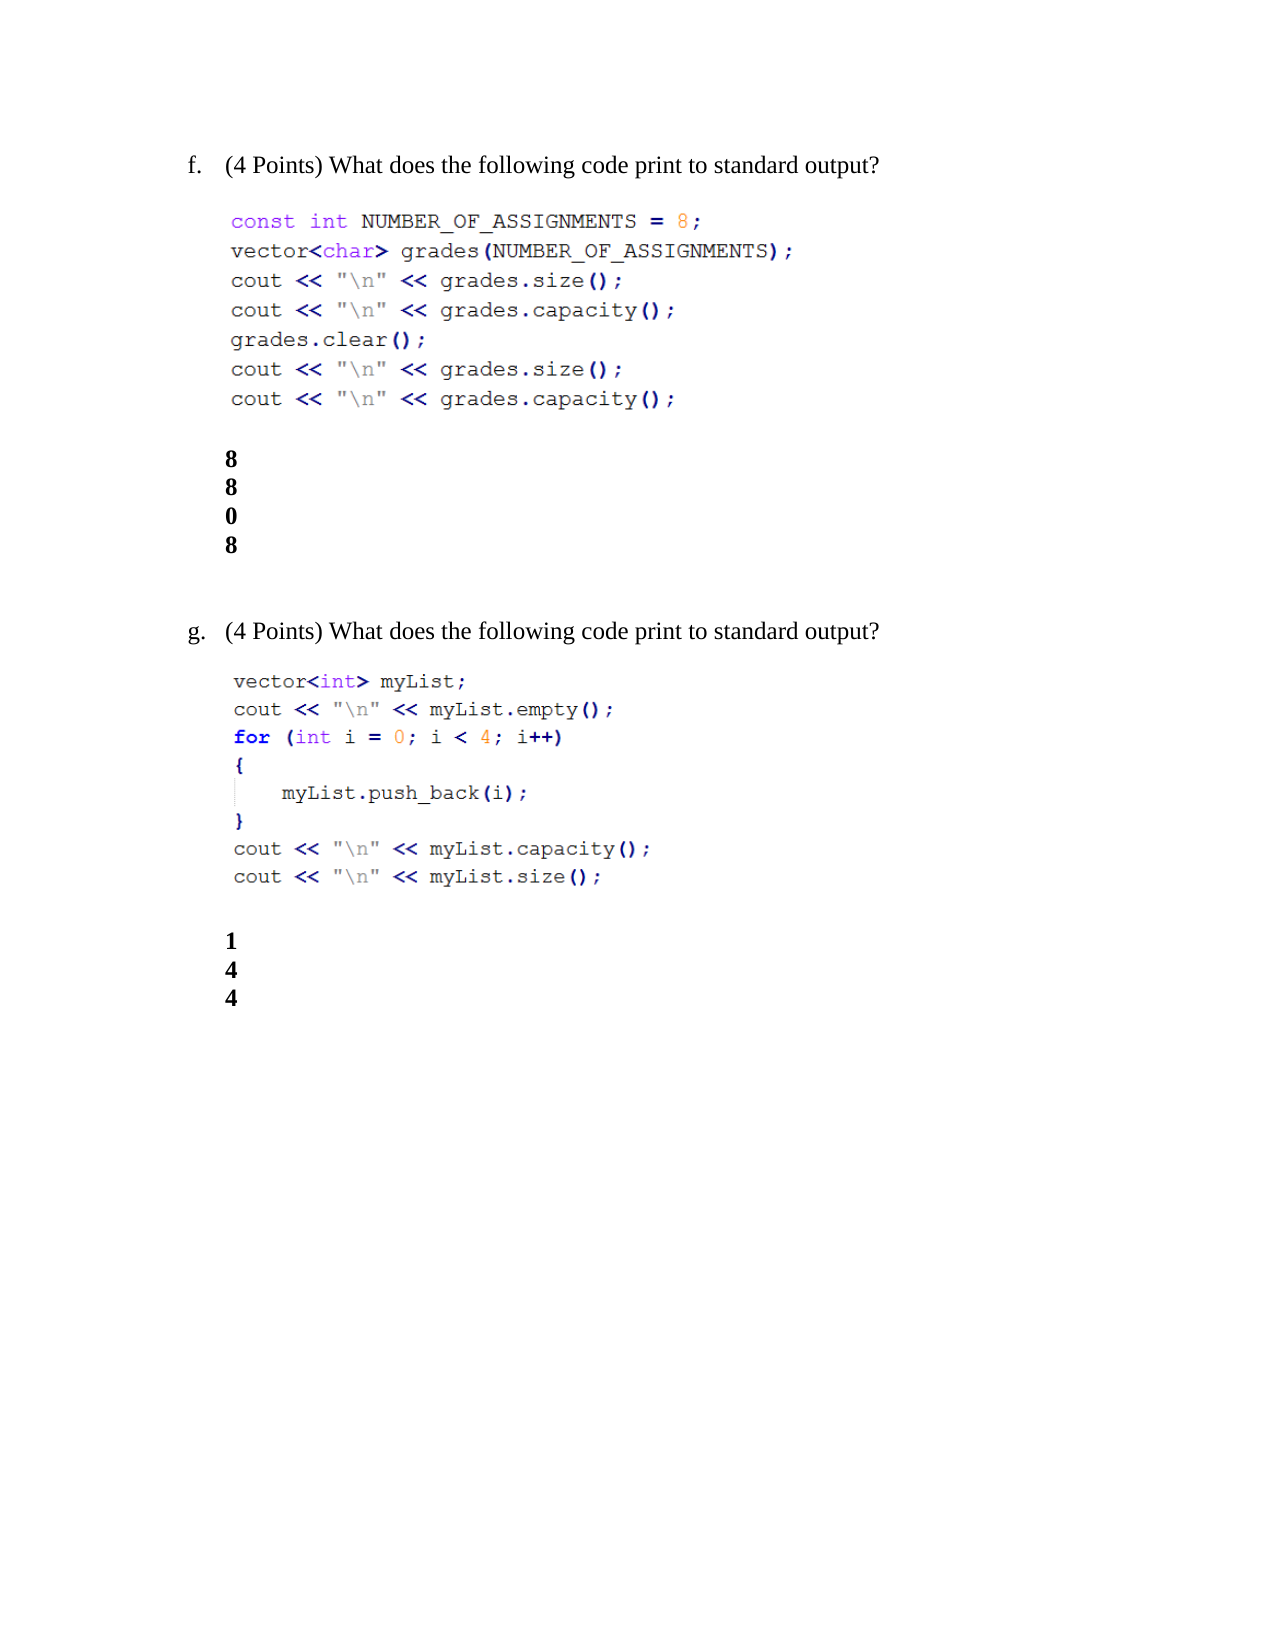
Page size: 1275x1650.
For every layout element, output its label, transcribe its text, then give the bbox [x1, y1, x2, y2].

picture [225, 207, 799, 415]
list 8 [225, 444, 1125, 472]
list 8 [225, 530, 1125, 559]
list 4 [225, 955, 1125, 983]
list 8 [225, 472, 1125, 501]
list 1 [225, 926, 1125, 955]
list (4 Points) What does the following code print to standard output? [187, 150, 1125, 179]
picture [225, 673, 658, 898]
list 0 [225, 501, 1125, 530]
list (4 Points) What does the following code print to standard output? [187, 616, 1125, 645]
list 4 [225, 983, 1125, 1012]
